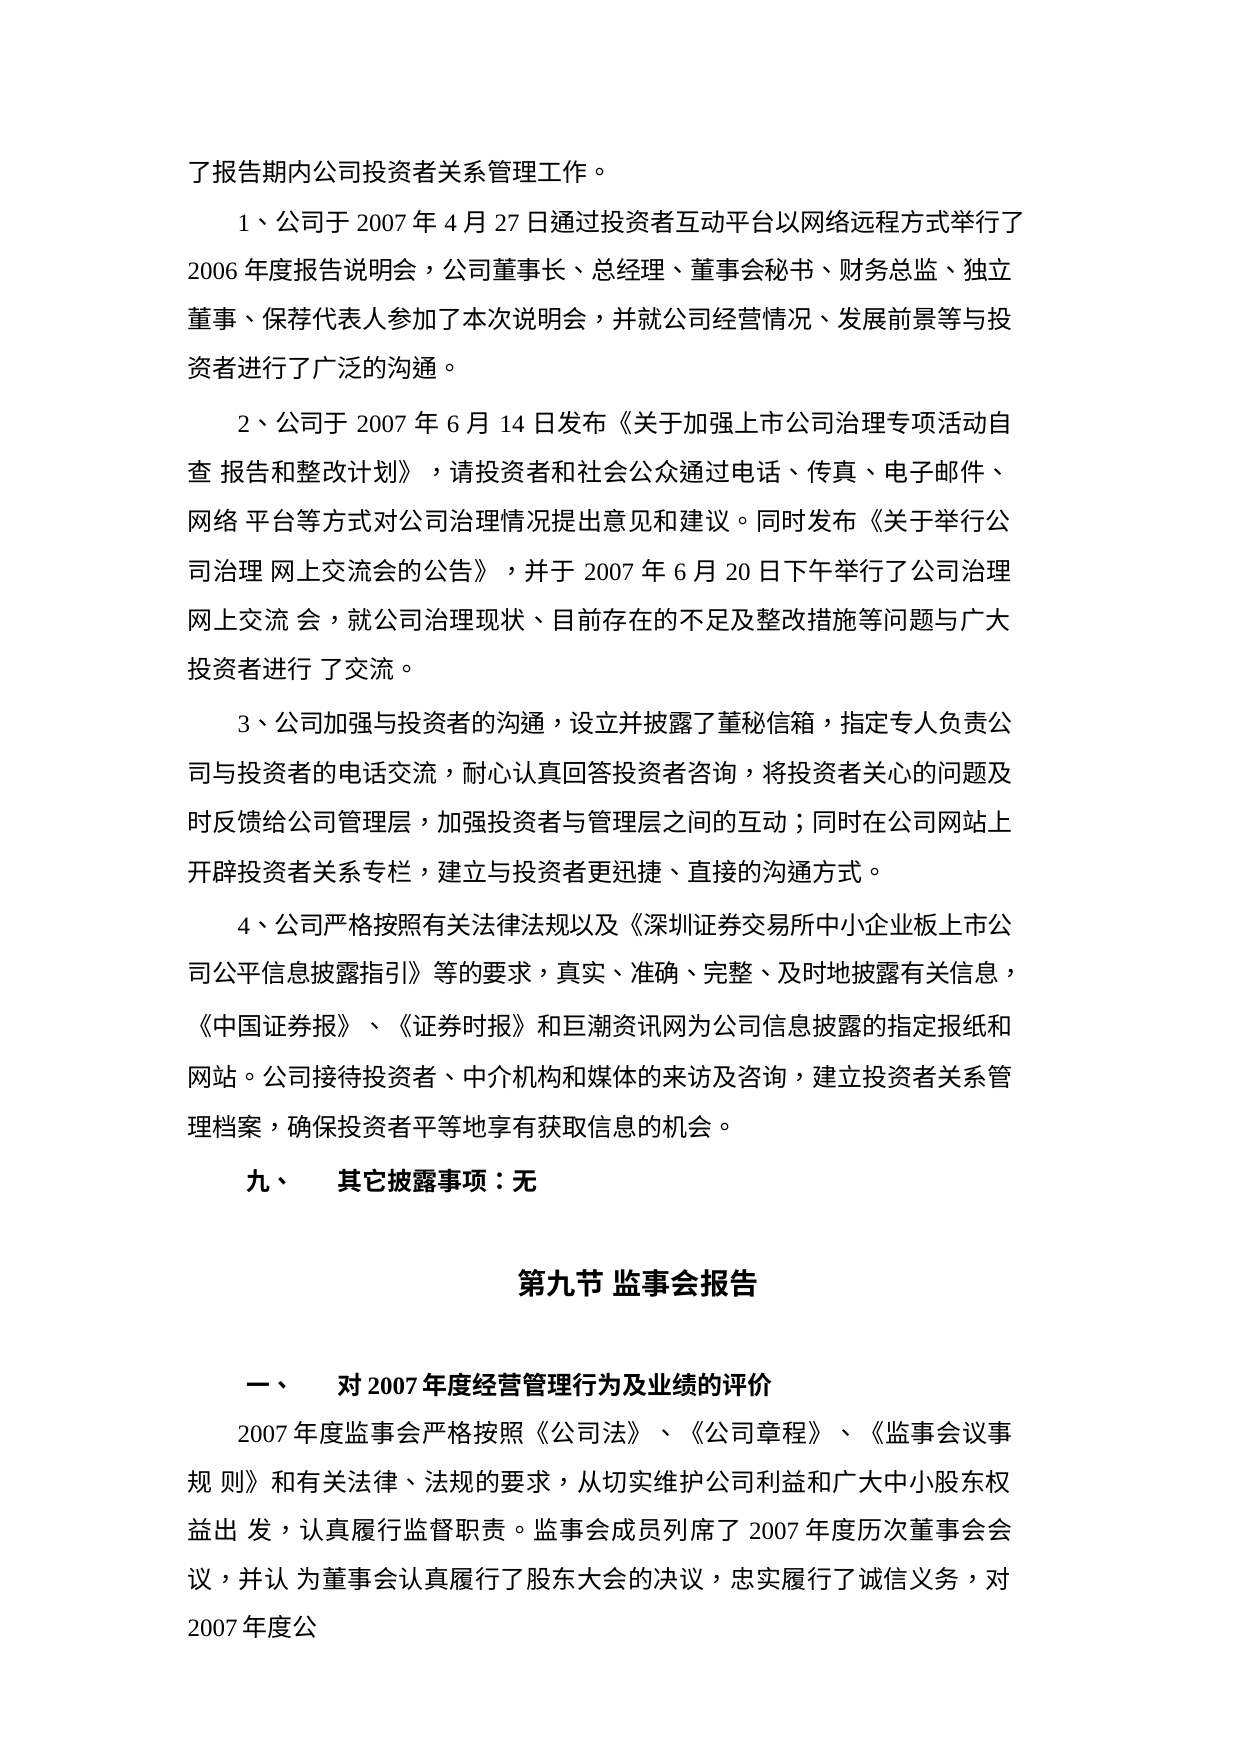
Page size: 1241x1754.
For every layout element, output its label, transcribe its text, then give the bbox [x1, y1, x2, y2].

text 3、公司加强与投资者的沟通，设立并披露了董秘信箱，指定专人负责公 司与投资者的电话交流，耐心认真回答投资者咨询，将投资者关心的问题及 时反馈给公司管理层，加强投资者与管理层之间的互动；同时在公司网站上 开辟投资者关系专栏，建立与投资者更迅捷、直接的沟通方式。 [187, 706, 1013, 888]
text 第九节 监事会报告 [230, 1263, 1045, 1303]
text 2006 年度报告说明会，公司董事长、总经理、董事会秘书、财务总监、独立 董事、保荐代表人参加了本次说明会，并就公司经营情况、发展前景等与投 资者进行了广泛的沟通。 [187, 252, 1013, 385]
text 一、 对2007年度经营管理行为及业绩的评价 [247, 1367, 1026, 1401]
text 2、公司于 2007 年 6 月 14 日发布《关于加强上市公司治理专项活动自查 报告和整改计划》，请投资者和社会公众通过电话、传真、电子邮件、网络 平台等方式对公司治理情况提出意见和建议。同时发布《关于举行公司治理 网上交流会的公告》，并于 2007 年 6 月 20 日下午举行了公司治理网上交流 会，就公司治理现状、目前存在的不足及整改措施等问题与广大投资者进行 了交流。 [187, 405, 1013, 686]
text 1、公司于 2007 年 4 月 27 日通过投资者互动平台以网络远程方式举行了 [237, 204, 1026, 238]
subtitle 九、 其它披露事项：无 [247, 1164, 1026, 1198]
text 了报告期内公司投资者关系管理工作。 [187, 154, 1065, 188]
text 2007年度监事会严格按照《公司法》、《公司章程》、《监事会议事规 则》和有关法律、法规的要求，从切实维护公司利益和广大中小股东权益出 发，认真履行监督职责。监事会成员列席了2007年度历次董事会会议，并认 为董事会认真履行了股东大会的决议，忠实履行了诚信义务，对2007年度公 [187, 1416, 1013, 1644]
text 《中国证券报》、《证券时报》和巨潮资讯网为公司信息披露的指定报纸和 网站。公司接待投资者、中介机构和媒体的来访及咨询，建立投资者关系管 理档案，确保投资者平等地享有获取信息的机会。 [187, 1009, 1013, 1144]
text 4、公司严格按照有关法律法规以及《深圳证券交易所中小企业板上市公 司公平信息披露指引》等的要求，真实、准确、完整、及时地披露有关信息， [187, 908, 1026, 990]
